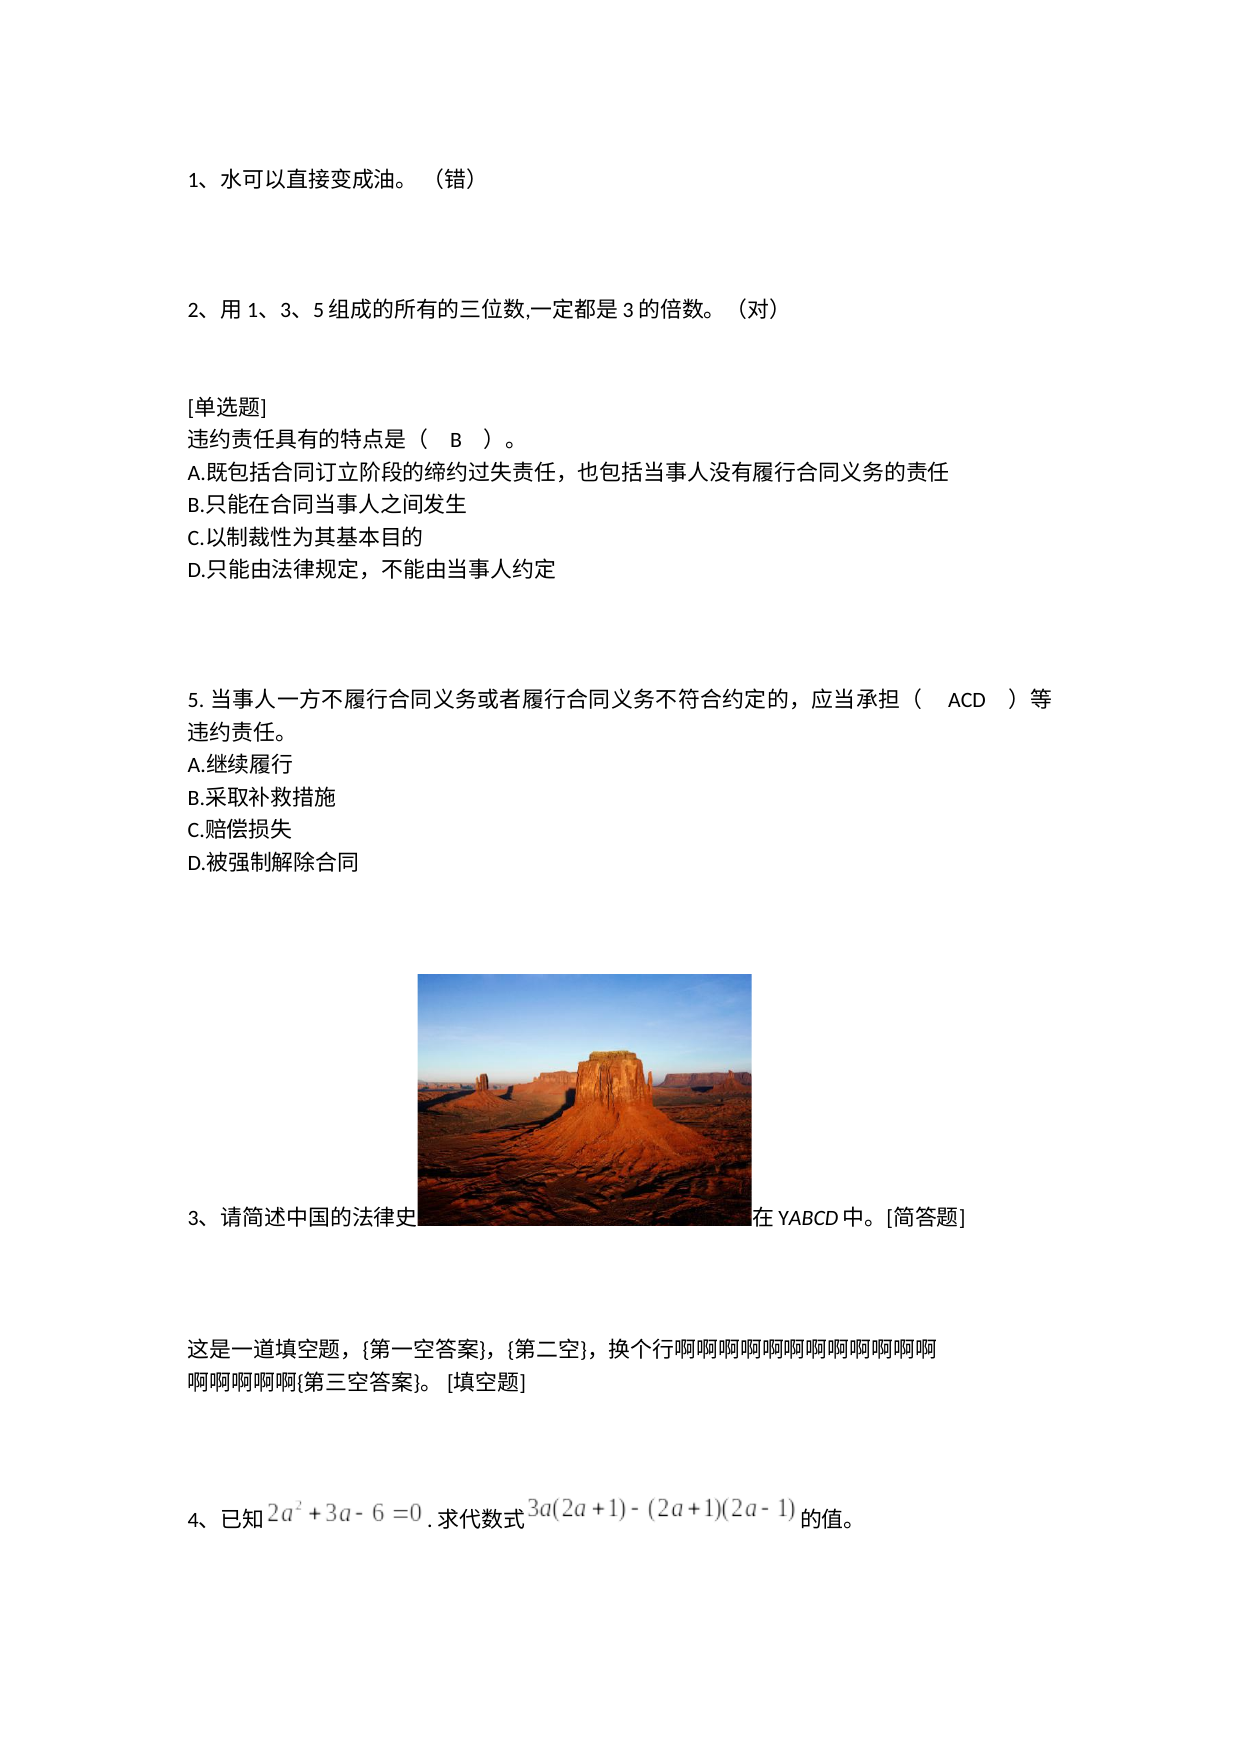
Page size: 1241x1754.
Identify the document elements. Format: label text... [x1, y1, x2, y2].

text D.被强制解除合同 [187, 844, 1053, 877]
text C.赔偿损失 [187, 812, 1053, 844]
text B.只能在合同当事人之间发生 [187, 487, 1053, 519]
list 已知. 求代数式的值。 [187, 1494, 1053, 1559]
text D.只能由法律规定，不能由当事人约定 [187, 552, 1053, 584]
text [单选题] [187, 389, 1053, 422]
list 这是一道填空题，{第一空答案}，{第二空}，换个行啊啊啊啊啊啊啊啊啊啊啊啊 [187, 1332, 1053, 1364]
list 水可以直接变成油。 （错） [187, 162, 1053, 194]
list 5. 当事人一方不履行合同义务或者履行合同义务不符合约定的，应当承担（ ACD ）等违约责任。 [187, 682, 1053, 747]
list 违约责任具有的特点是（ B ）。 [187, 422, 1053, 454]
text C.以制裁性为其基本目的 [187, 519, 1053, 552]
text B.采取补救措施 [187, 779, 1053, 812]
text A.继续履行 [187, 747, 1053, 779]
picture [417, 974, 752, 1226]
list 啊啊啊啊啊{第三空答案}。 [填空题] [187, 1364, 1053, 1397]
text A.既包括合同订立阶段的缔约过失责任，也包括当事人没有履行合同义务的责任 [187, 454, 1053, 487]
list 用1、3、5组成的所有的三位数,一定都是3的倍数。（对） [187, 292, 1053, 324]
